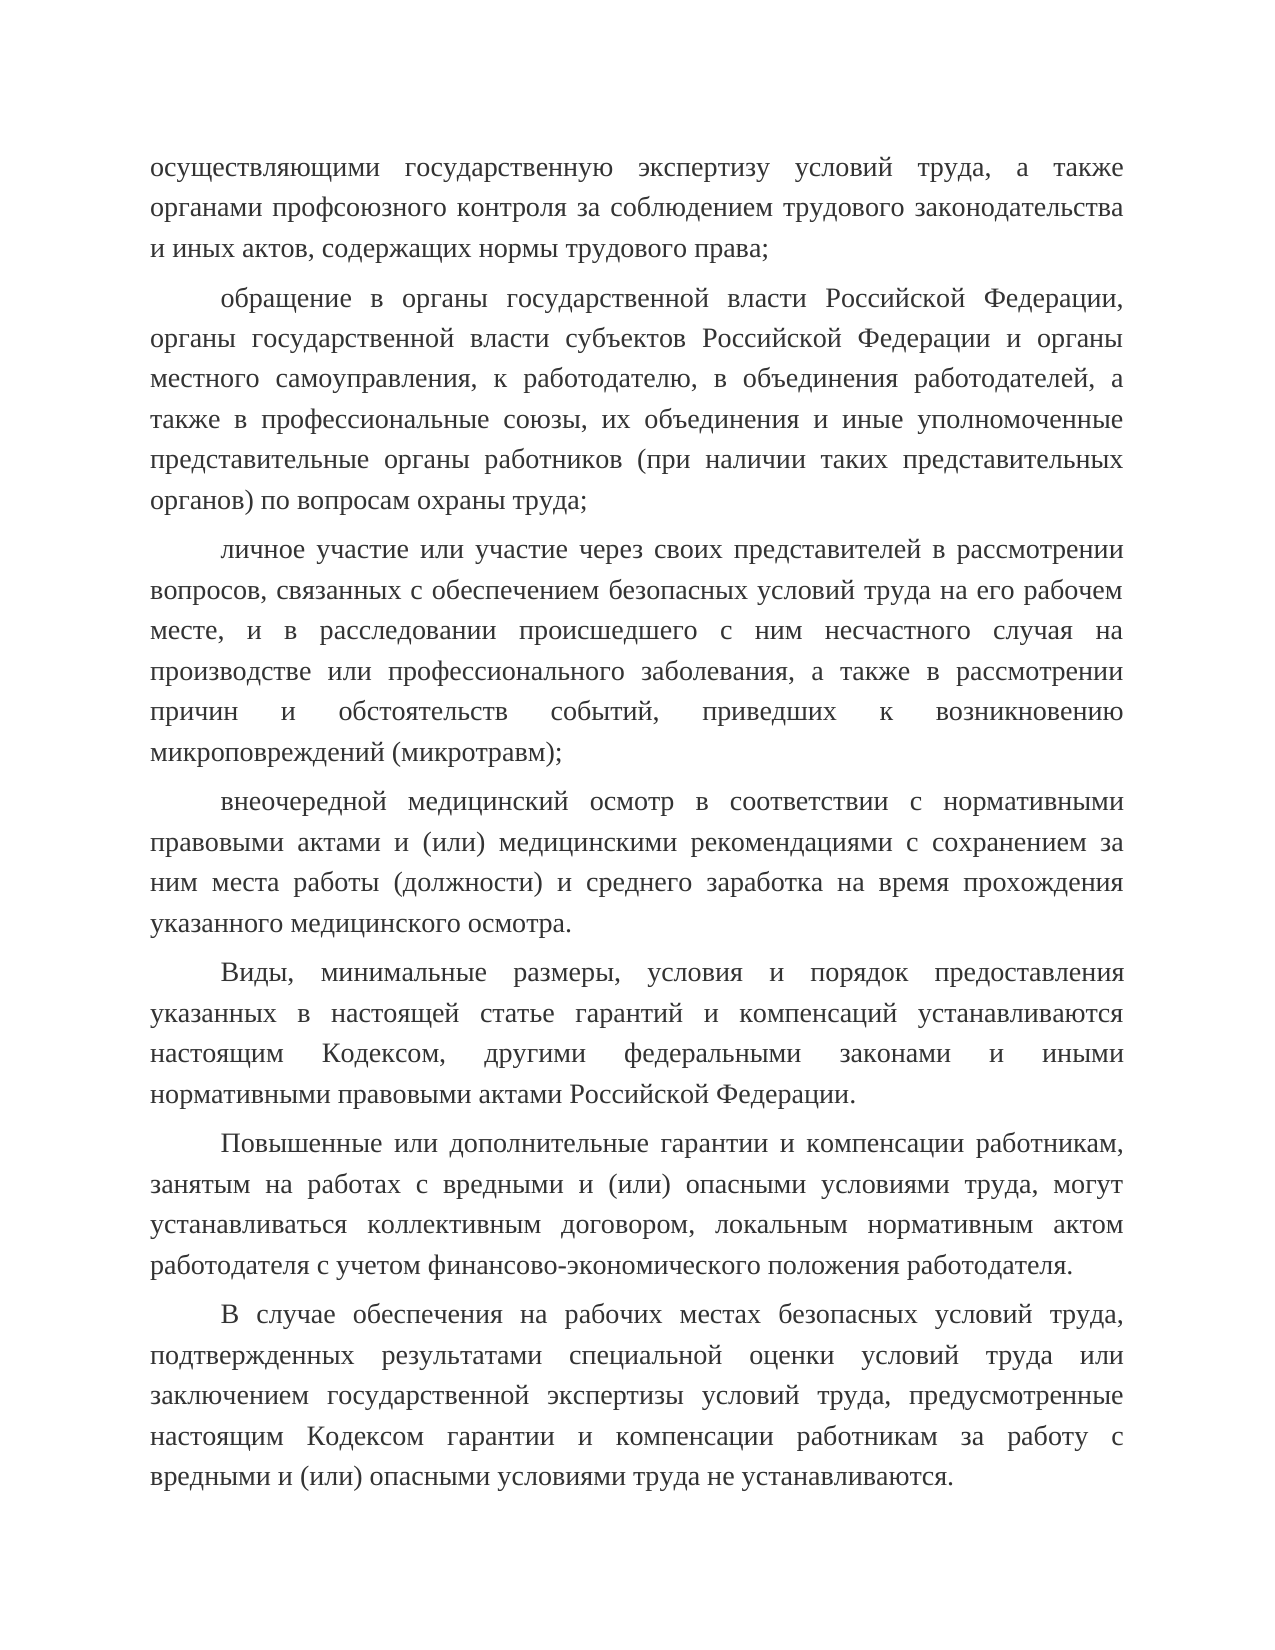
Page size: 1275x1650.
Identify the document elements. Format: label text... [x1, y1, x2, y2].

text внеочередной медицинский осмотр в соответствии с нормативными правовыми актами и (или) медицинскими рекомендациями с сохранением за ним места работы (должности) и среднего заработка на время прохождения указанного медицинского осмотра. [150, 784, 1125, 938]
text В случае обеспечения на рабочих местах безопасных условий труда, подтвержденных результатами специальной оценки условий труда или заключением государственной экспертизы условий труда, предусмотренные настоящим Кодексом гарантии и компенсации работникам за работу с вредными и (или) опасными условиями труда не устанавливаются. [150, 1297, 1125, 1492]
text личное участие или участие через своих представителей в рассмотрении вопросов, связанных с обеспечением безопасных условий труда на его рабочем месте, и в расследовании происшедшего с ним несчастного случая на производстве или профессионального заболевания, а также в рассмотрении причин и обстоятельств событий, приведших к возникновению микроповреждений (микротравм); [150, 532, 1125, 767]
text обращение в органы государственной власти Российской Федерации, органы государственной власти субъектов Российской Федерации и органы местного самоуправления, к работодателю, в объединения работодателей, а также в профессиональные союзы, их объединения и иные уполномоченные представительные органы работников (при наличии таких представительных органов) по вопросам охраны труда; [150, 281, 1125, 515]
text Повышенные или дополнительные гарантии и компенсации работникам, занятым на работах с вредными и (или) опасными условиями труда, могут устанавливаться коллективным договором, локальным нормативным актом работодателя с учетом финансово-экономического положения работодателя. [150, 1126, 1125, 1280]
text Виды, минимальные размеры, условия и порядок предоставления указанных в настоящей статье гарантий и компенсаций устанавливаются настоящим Кодексом, другими федеральными законами и иными нормативными правовыми актами Российской Федерации. [150, 955, 1125, 1109]
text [150, 150, 1125, 263]
